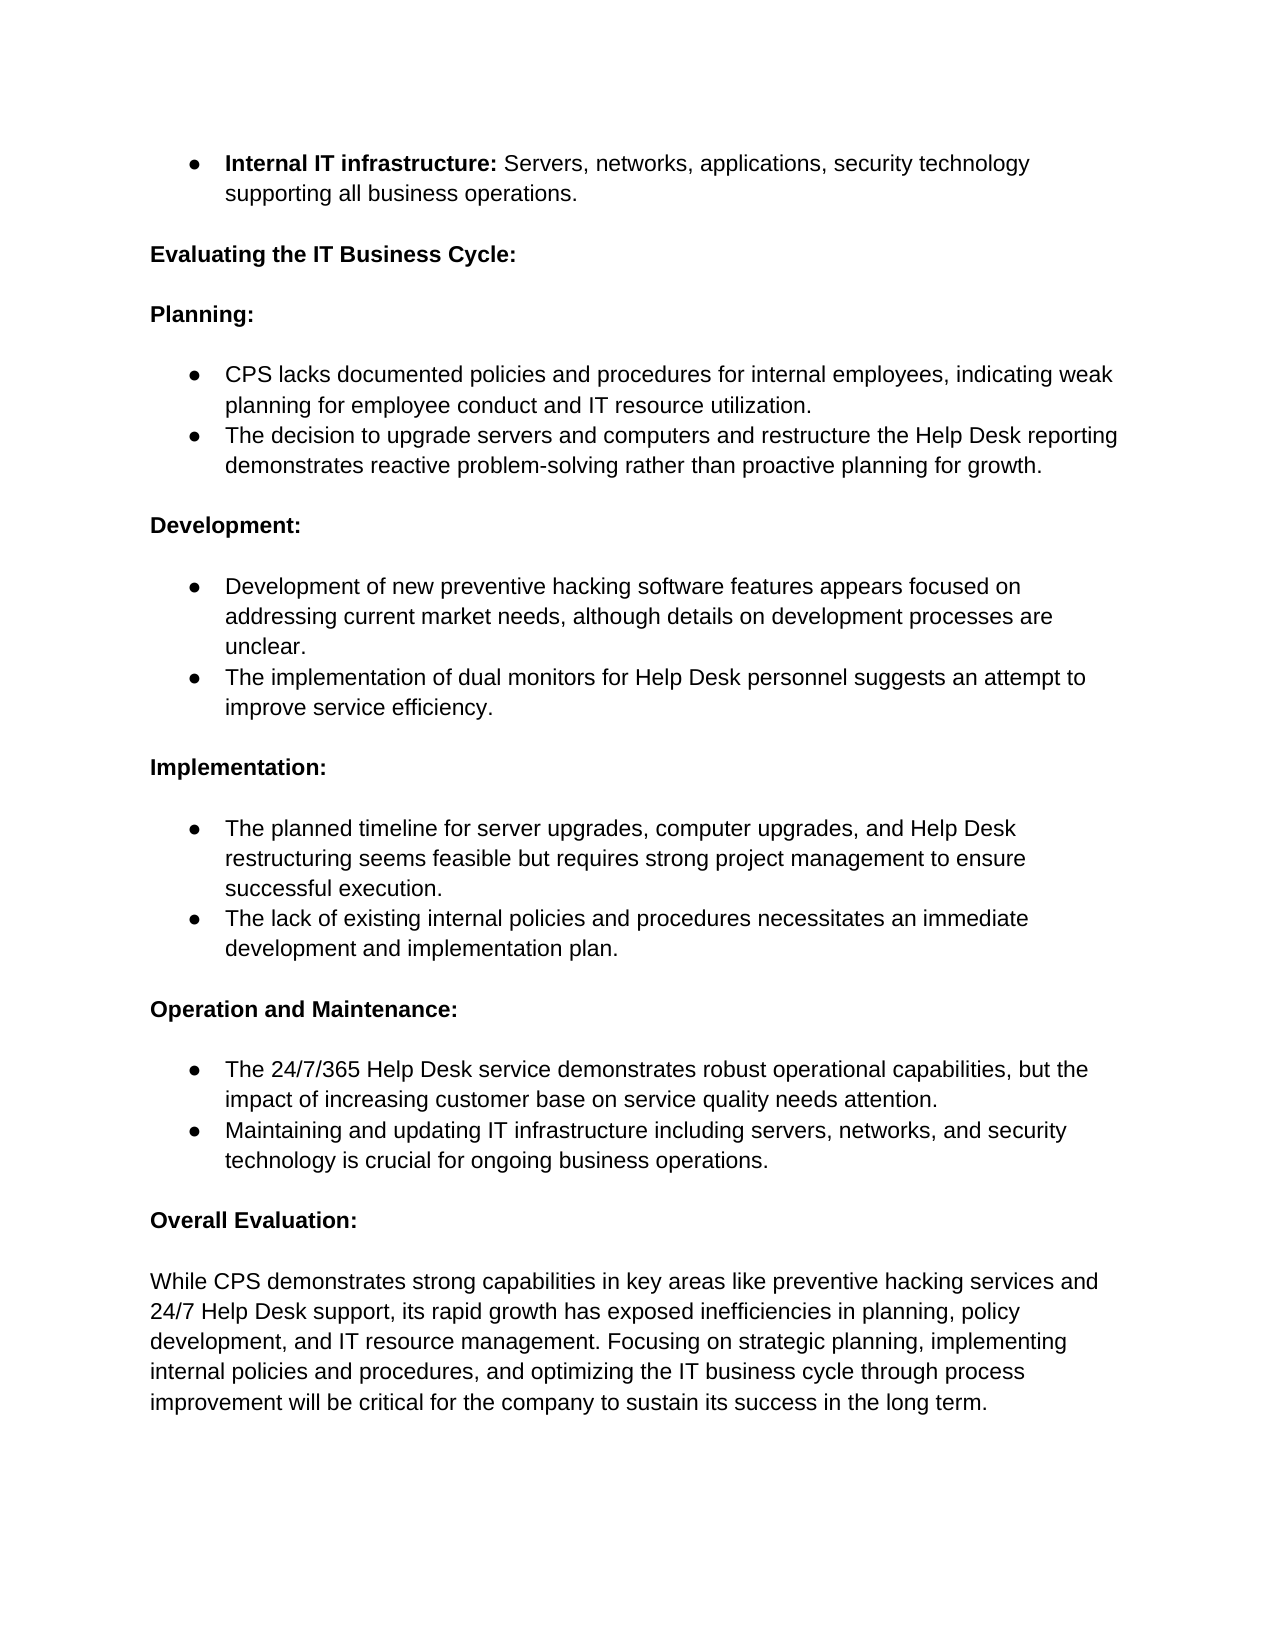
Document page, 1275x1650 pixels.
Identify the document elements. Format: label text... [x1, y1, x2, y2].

list The implementation of dual monitors for Help Desk personnel suggests an attempt to improve service efficiency. [187, 663, 1125, 720]
list CPS lacks documented policies and procedures for internal employees, indicating weak planning for employee conduct and IT resource utilization. [187, 361, 1125, 418]
list Internal IT infrastructure: Servers, networks, applications, security technology supporting all business operations. [187, 150, 1125, 207]
text Evaluating the IT Business Cycle: [150, 241, 1125, 267]
text Planning: [150, 301, 1125, 327]
text Development: [150, 512, 1125, 539]
text Operation and Maintenance: [150, 996, 1125, 1022]
list The 24/7/365 Help Desk service demonstrates robust operational capabilities, but the impact of increasing customer base on service quality needs attention. [187, 1056, 1125, 1113]
text Overall Evaluation: [150, 1207, 1125, 1234]
list The planned timeline for server upgrades, computer upgrades, and Help Desk restructuring seems feasible but requires strong project management to ensure successful execution. [187, 814, 1125, 901]
text Implementation: [150, 754, 1125, 781]
list The lack of existing internal policies and procedures necessitates an immediate development and implementation plan. [187, 905, 1125, 962]
list Maintaining and updating IT infrastructure including servers, networks, and security technology is crucial for ongoing business operations. [187, 1117, 1125, 1173]
list Development of new preventive hacking software features appears focused on addressing current market needs, although details on development processes are unclear. [187, 573, 1125, 660]
text While CPS demonstrates strong capabilities in key areas like preventive hacking services and 24/7 Help Desk support, its rapid growth has exposed inefficiencies in planning, policy development, and IT resource management. Focusing on strategic planning, implementing internal policies and procedures, and optimizing the IT business cycle through process improvement will be critical for the company to sustain its success in the long term. [150, 1268, 1125, 1415]
list The decision to upgrade servers and computers and restructure the Help Desk reporting demonstrates reactive problem-solving rather than proactive planning for growth. [187, 422, 1125, 478]
